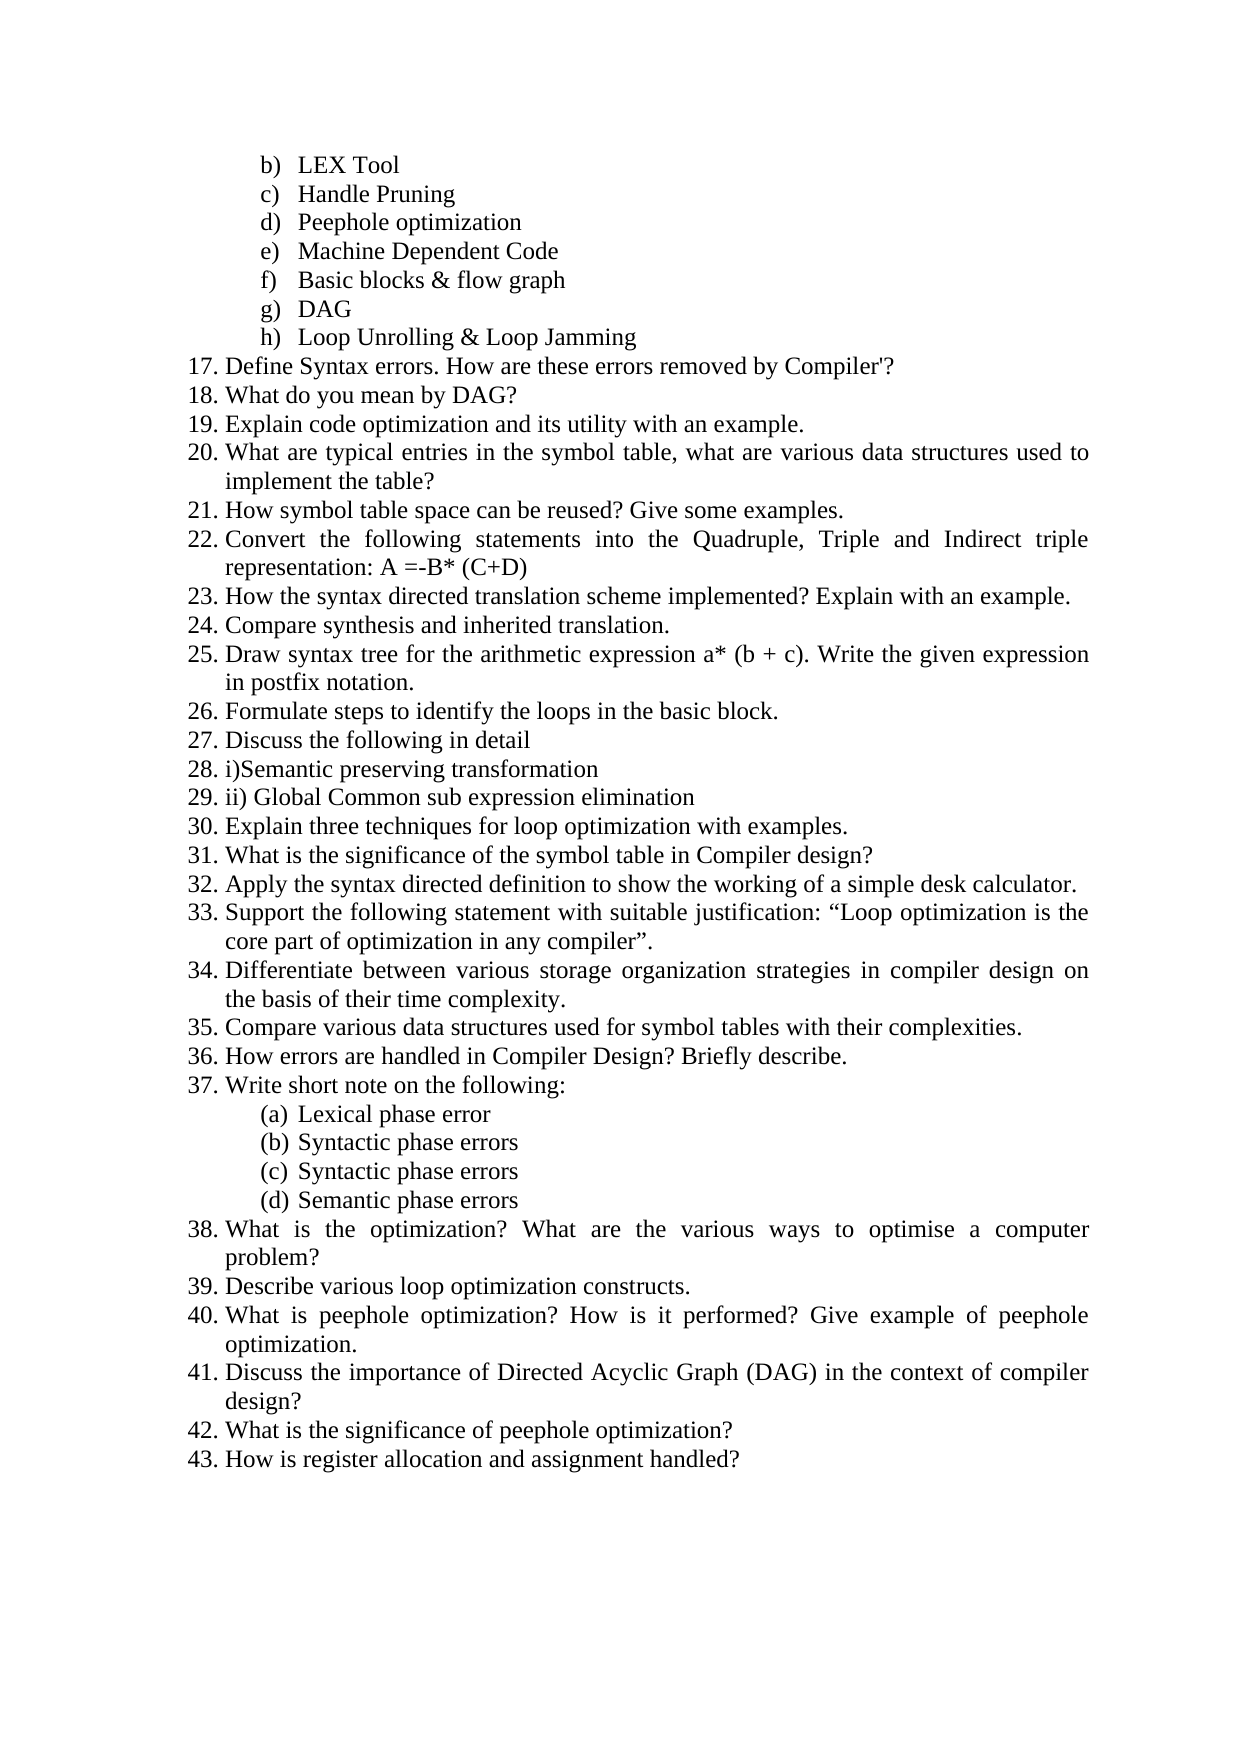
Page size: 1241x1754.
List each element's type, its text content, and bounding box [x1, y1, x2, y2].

list What is the optimization? What are the various ways to optimise a computer problem? [187, 1214, 1090, 1271]
list Discuss the following in detail [187, 725, 1090, 754]
list Explain code optimization and its utility with an example. [187, 409, 1090, 437]
list What are typical entries in the symbol table, what are various data structures used to implement the table? [187, 437, 1090, 495]
list Machine Dependent Code [260, 236, 1090, 265]
list Draw syntax tree for the arithmetic expression a* (b + c). Write the given expression in postfix notation. [187, 639, 1090, 696]
list Explain three techniques for loop optimization with examples. [187, 811, 1090, 840]
list Compare various data structures used for symbol tables with their complexities. [187, 1012, 1090, 1041]
list Basic blocks & flow graph [260, 265, 1090, 294]
list Peephole optimization [260, 207, 1090, 236]
list Discuss the importance of Directed Acyclic Graph (DAG) in the context of compiler design? [187, 1357, 1090, 1415]
list Define Syntax errors. How are these errors removed by Compiler'? [187, 351, 1090, 380]
list What do you mean by DAG? [187, 380, 1090, 409]
list Describe various loop optimization constructs. [187, 1271, 1090, 1300]
list What is the significance of peephole optimization? [187, 1415, 1090, 1444]
list Compare synthesis and inherited translation. [187, 610, 1090, 639]
list Write short note on the following: [187, 1070, 1090, 1099]
list ii) Global Common sub expression elimination [187, 782, 1090, 811]
list What is the significance of the symbol table in Compiler design? [187, 840, 1090, 869]
list Semantic phase errors [260, 1185, 1090, 1214]
list LEX Tool [260, 150, 1090, 179]
list Apply the syntax directed definition to show the working of a simple desk calculator. [187, 869, 1090, 897]
list Formulate steps to identify the loops in the basic block. [187, 696, 1090, 725]
list Syntactic phase errors [260, 1127, 1090, 1156]
list Convert the following statements into the Quadruple, Triple and Indirect triple representation: A =-B* (C+D) [187, 524, 1090, 581]
list Lexical phase error [260, 1099, 1090, 1127]
list How is register allocation and assignment handled? [187, 1444, 1090, 1472]
list Loop Unrolling & Loop Jamming [260, 322, 1090, 351]
list Support the following statement with suitable justification: “Loop optimization is the core part of optimization in any compiler”. [187, 897, 1090, 955]
list How symbol table space can be reused? Give some examples. [187, 495, 1090, 524]
list What is peephole optimization? How is it performed? Give example of peephole optimization. [187, 1300, 1090, 1357]
list i)Semantic preserving transformation [187, 754, 1090, 782]
list How errors are handled in Compiler Design? Briefly describe. [187, 1041, 1090, 1070]
list Handle Pruning [260, 179, 1090, 207]
list DAG [260, 294, 1090, 322]
list How the syntax directed translation scheme implemented? Explain with an example. [187, 581, 1090, 610]
list Syntactic phase errors [260, 1156, 1090, 1185]
list Differentiate between various storage organization strategies in compiler design on the basis of their time complexity. [187, 955, 1090, 1012]
